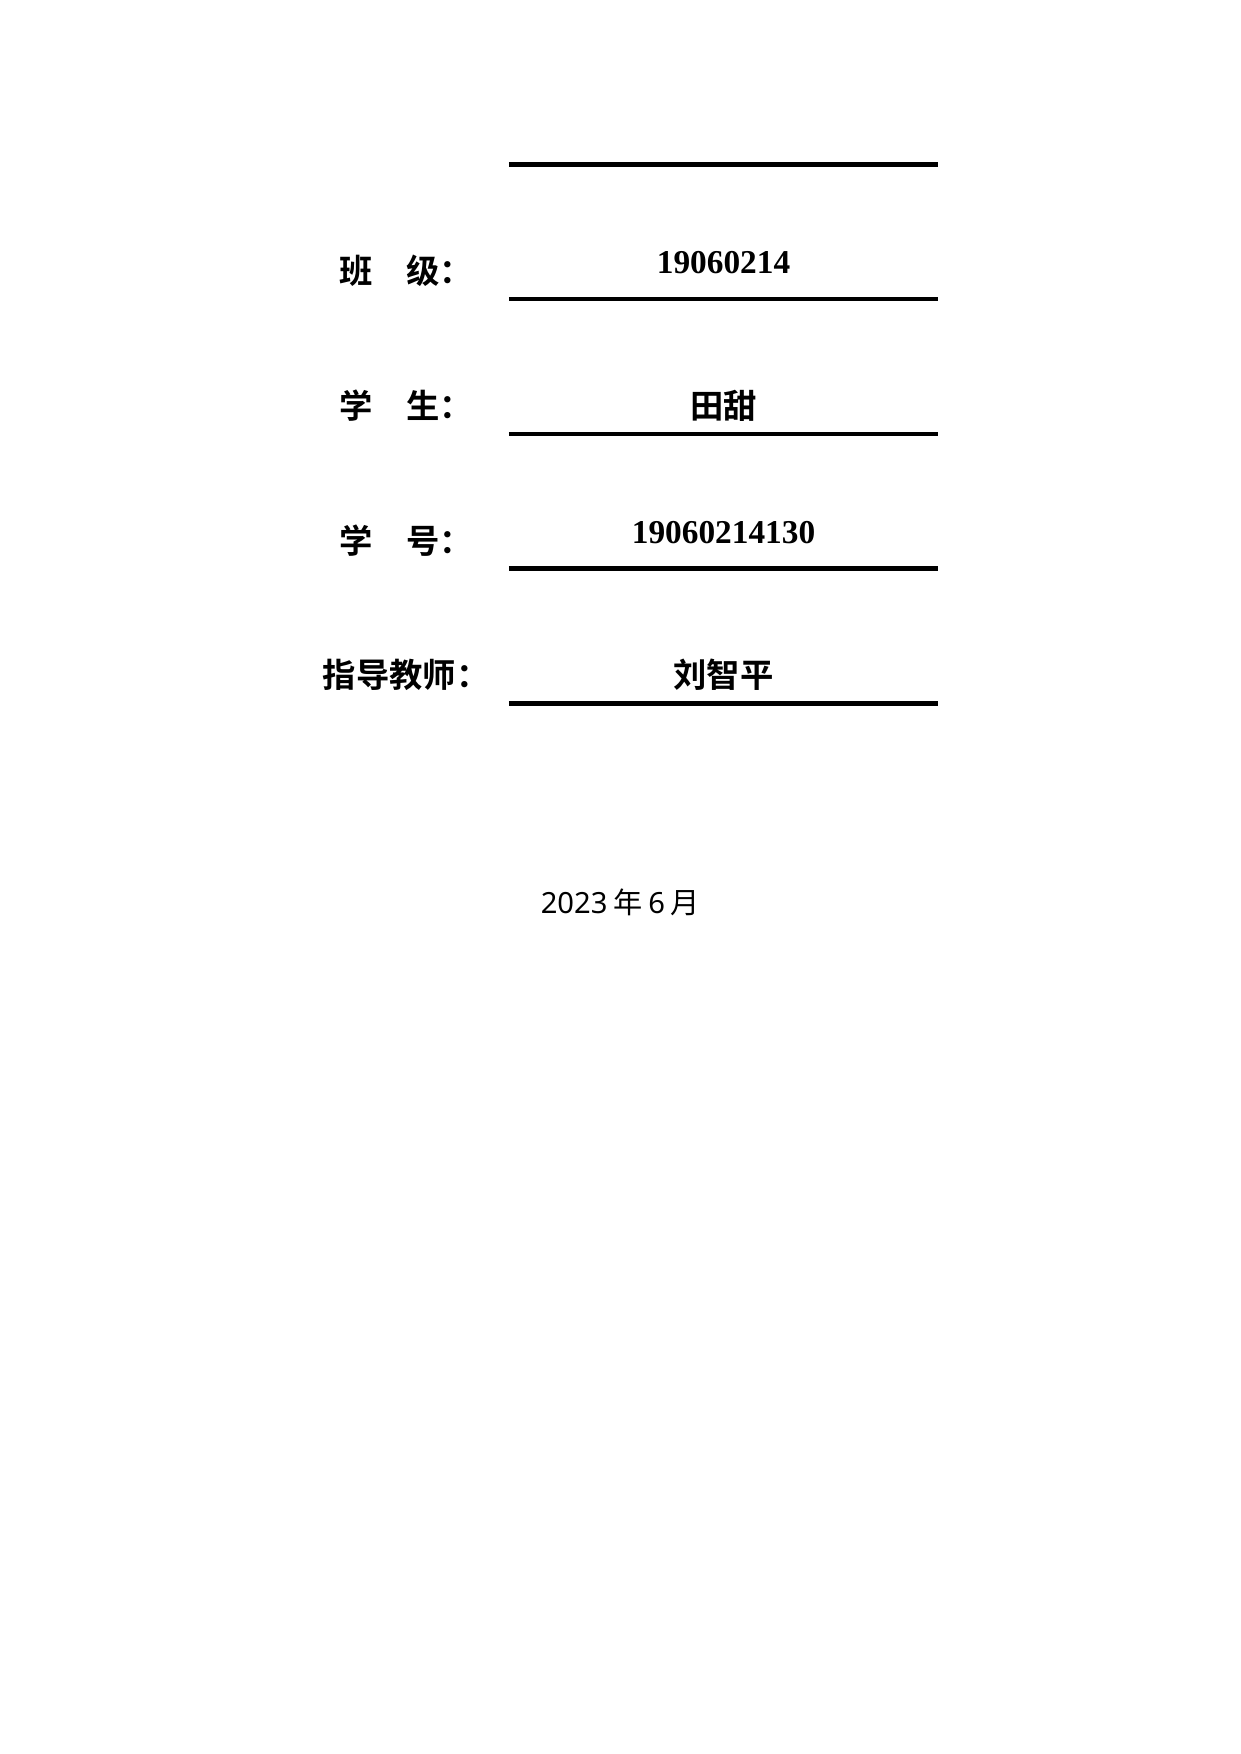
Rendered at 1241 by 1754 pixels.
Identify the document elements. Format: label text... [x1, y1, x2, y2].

table_cell 19060214130 [509, 436, 937, 566]
table_cell 刘智平 [509, 571, 937, 701]
text 2023年6月 [187, 868, 1053, 933]
table_cell 19060214 [509, 167, 937, 297]
table_cell 班级： [303, 162, 509, 297]
table_cell 学号： [303, 431, 509, 566]
table_cell 田甜 [509, 301, 937, 431]
table_cell 学生： [303, 297, 509, 431]
table_cell 指导教师： [303, 566, 509, 701]
